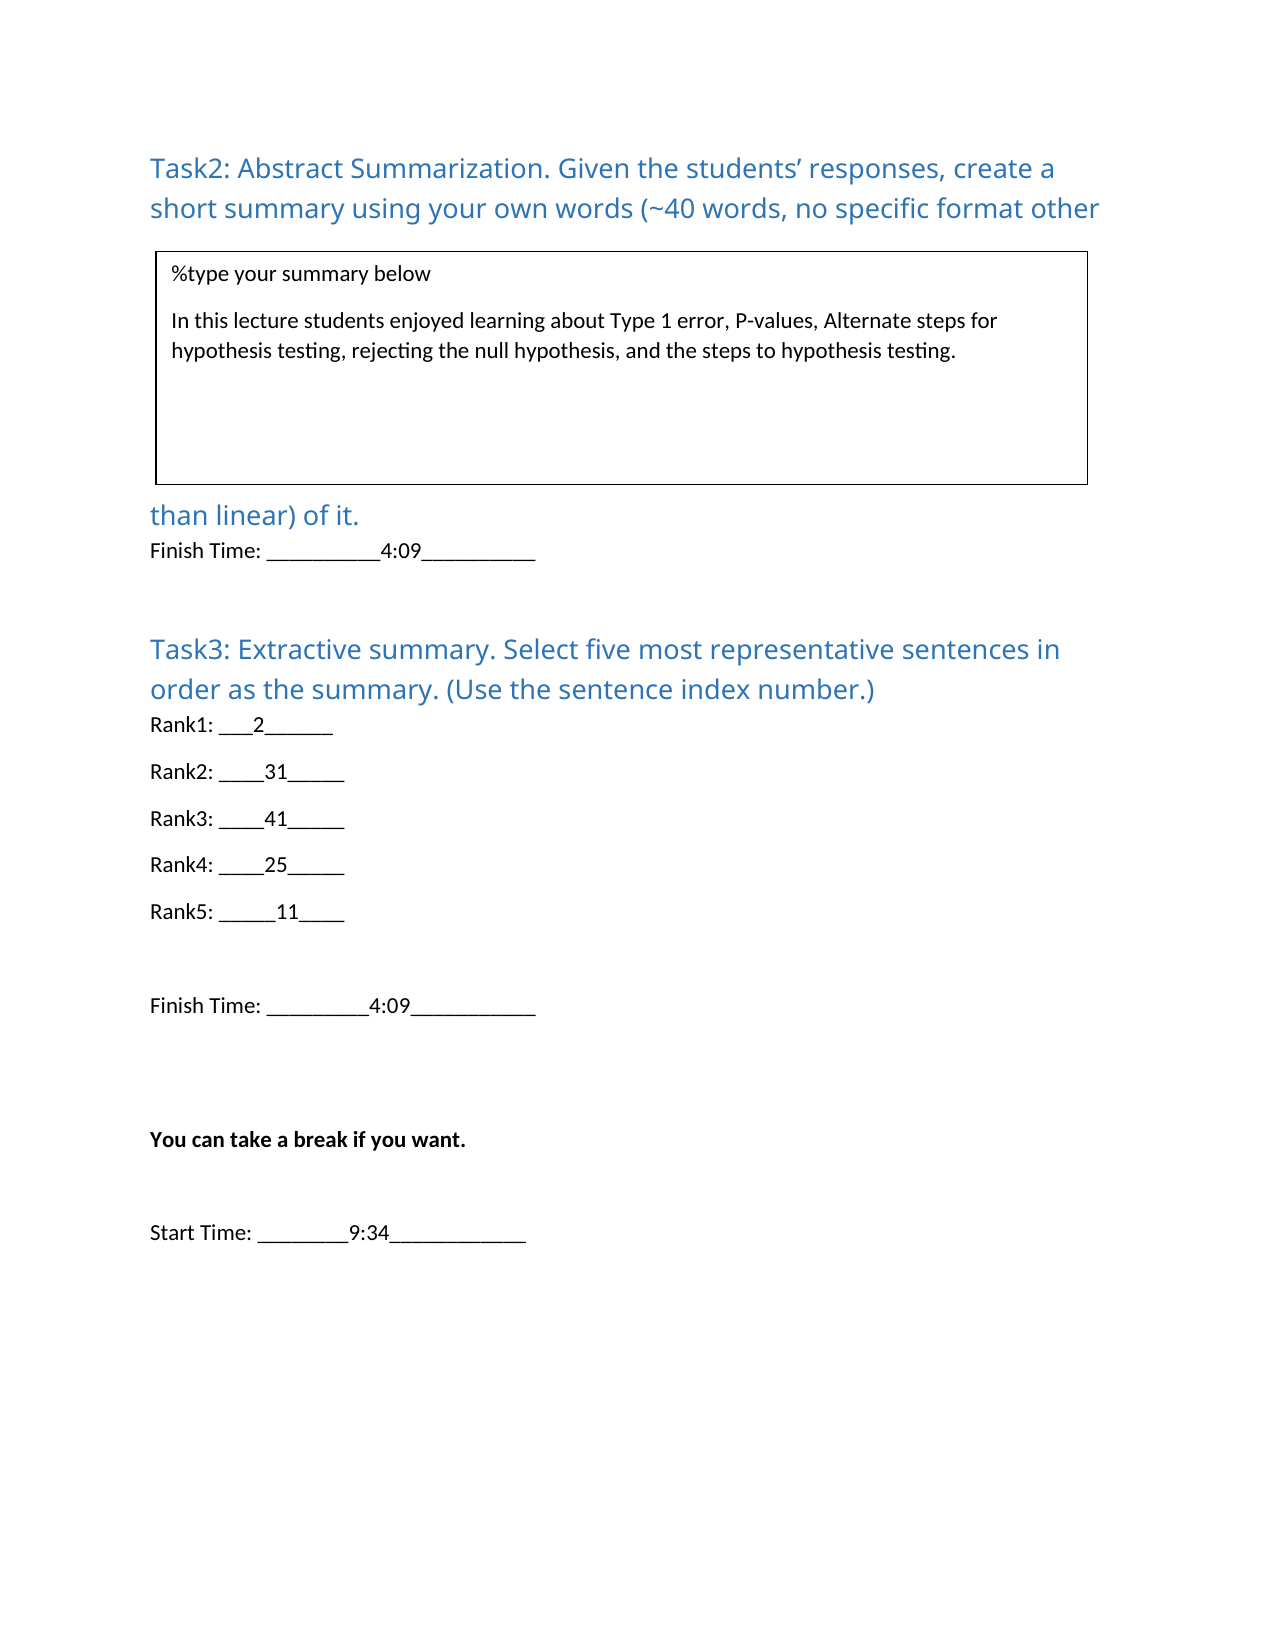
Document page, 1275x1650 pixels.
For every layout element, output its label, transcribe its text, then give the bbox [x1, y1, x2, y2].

text Rank3: ____41_____ [150, 804, 1125, 832]
subtitle Task3: Extractive summary. Select five most representative sentences in order as the summary. (Use the sentence index number.) [150, 630, 1125, 707]
text Rank4: ____25_____ [150, 851, 1125, 878]
text Start Time: ________9:34____________ [150, 1218, 1125, 1246]
subtitle Task2: Abstract Summarization. Given the students’ responses, create a short summary using your own words (~40 words, no specific format other than linear) of it. [150, 150, 1125, 534]
text Rank2: ____31_____ [150, 757, 1125, 785]
text Finish Time: __________4:09__________ [150, 537, 1125, 564]
text Rank1: ___2______ [150, 710, 1125, 738]
text You can take a break if you want. [150, 1125, 1125, 1153]
text Rank5: _____11____ [150, 897, 1125, 925]
text Finish Time: _________4:09___________ [150, 991, 1125, 1019]
